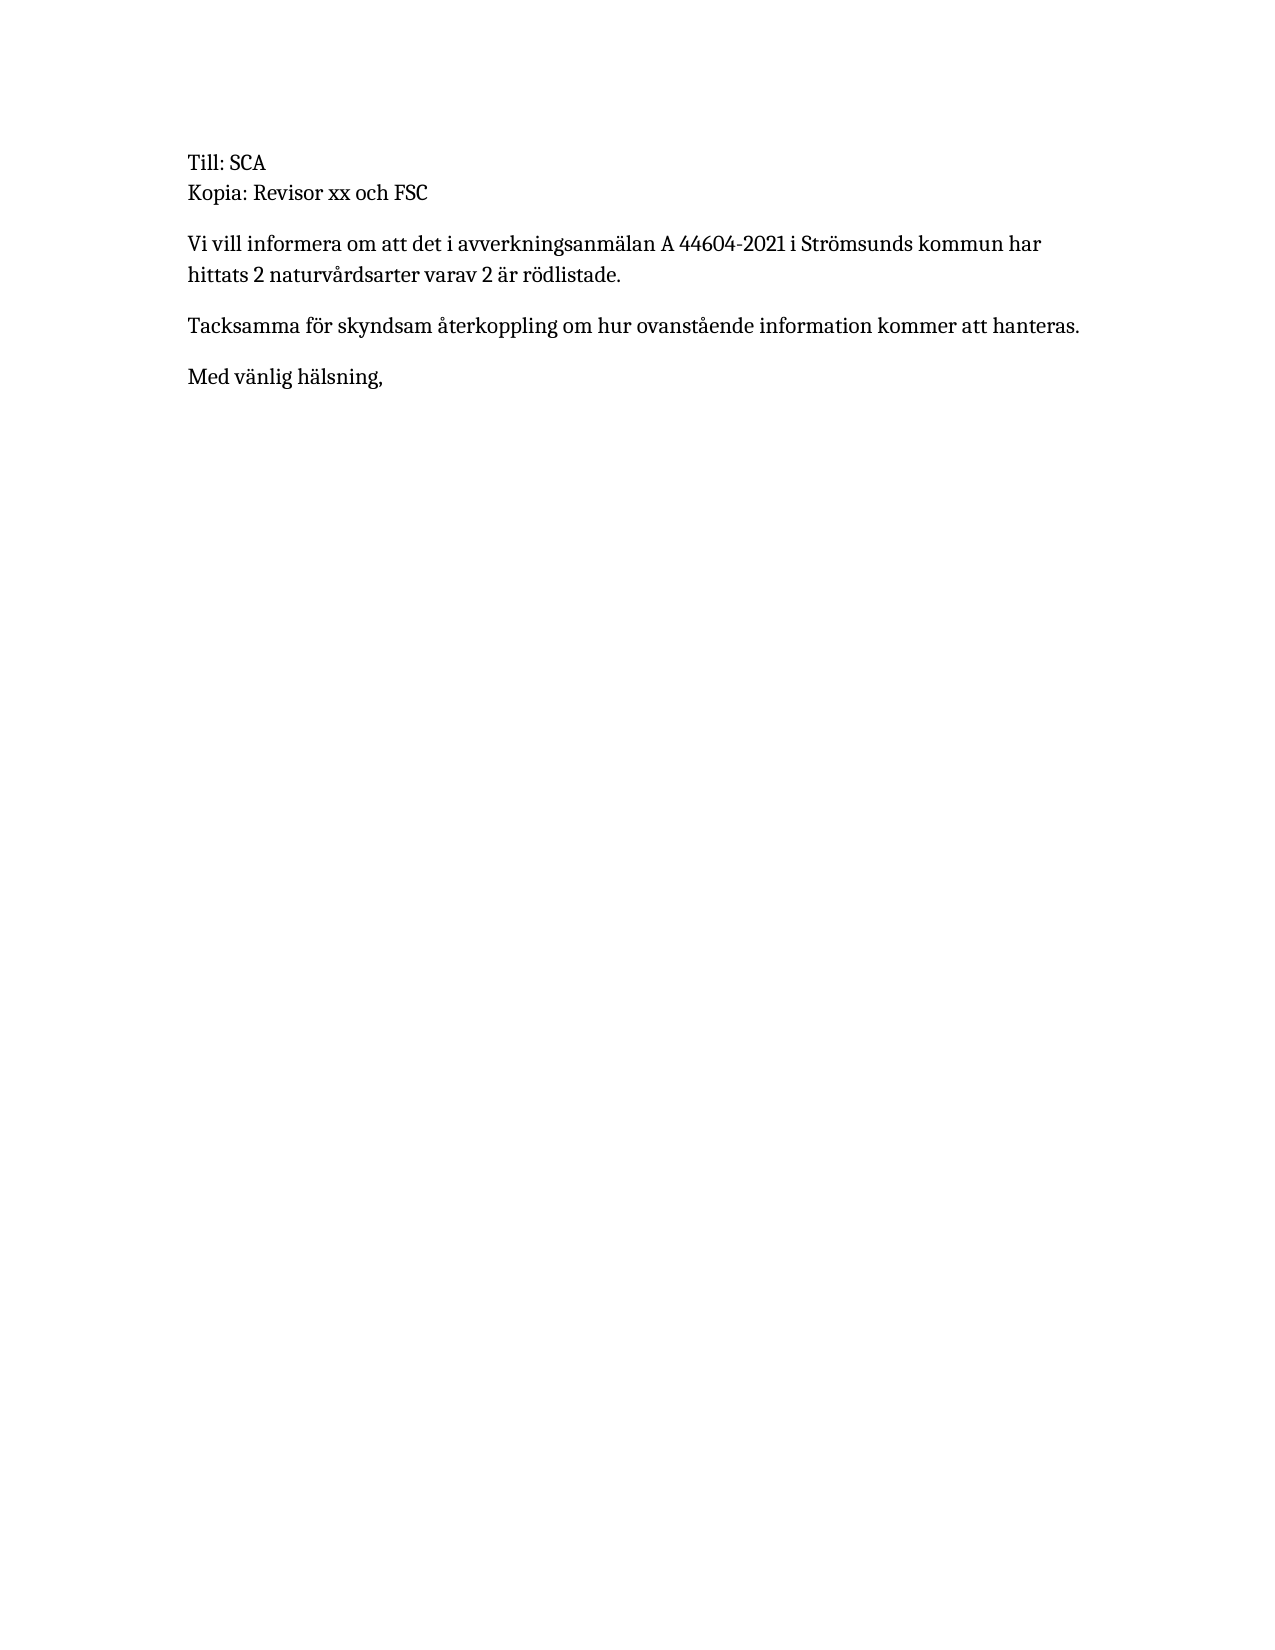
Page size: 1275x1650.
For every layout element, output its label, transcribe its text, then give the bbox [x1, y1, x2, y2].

text Vi vill informera om att det i avverkningsanmälan A 44604-2021 i Strömsunds kommun har hittats 2 naturvårdsarter varav 2 är rödlistade. [187, 231, 1087, 288]
text Tacksamma för skyndsam återkoppling om hur ovanstående information kommer att hanteras. [187, 312, 1087, 339]
text Med vänlig hälsning, [187, 363, 1087, 420]
text Till: SCA Kopia: Revisor xx och FSC [187, 150, 1087, 207]
